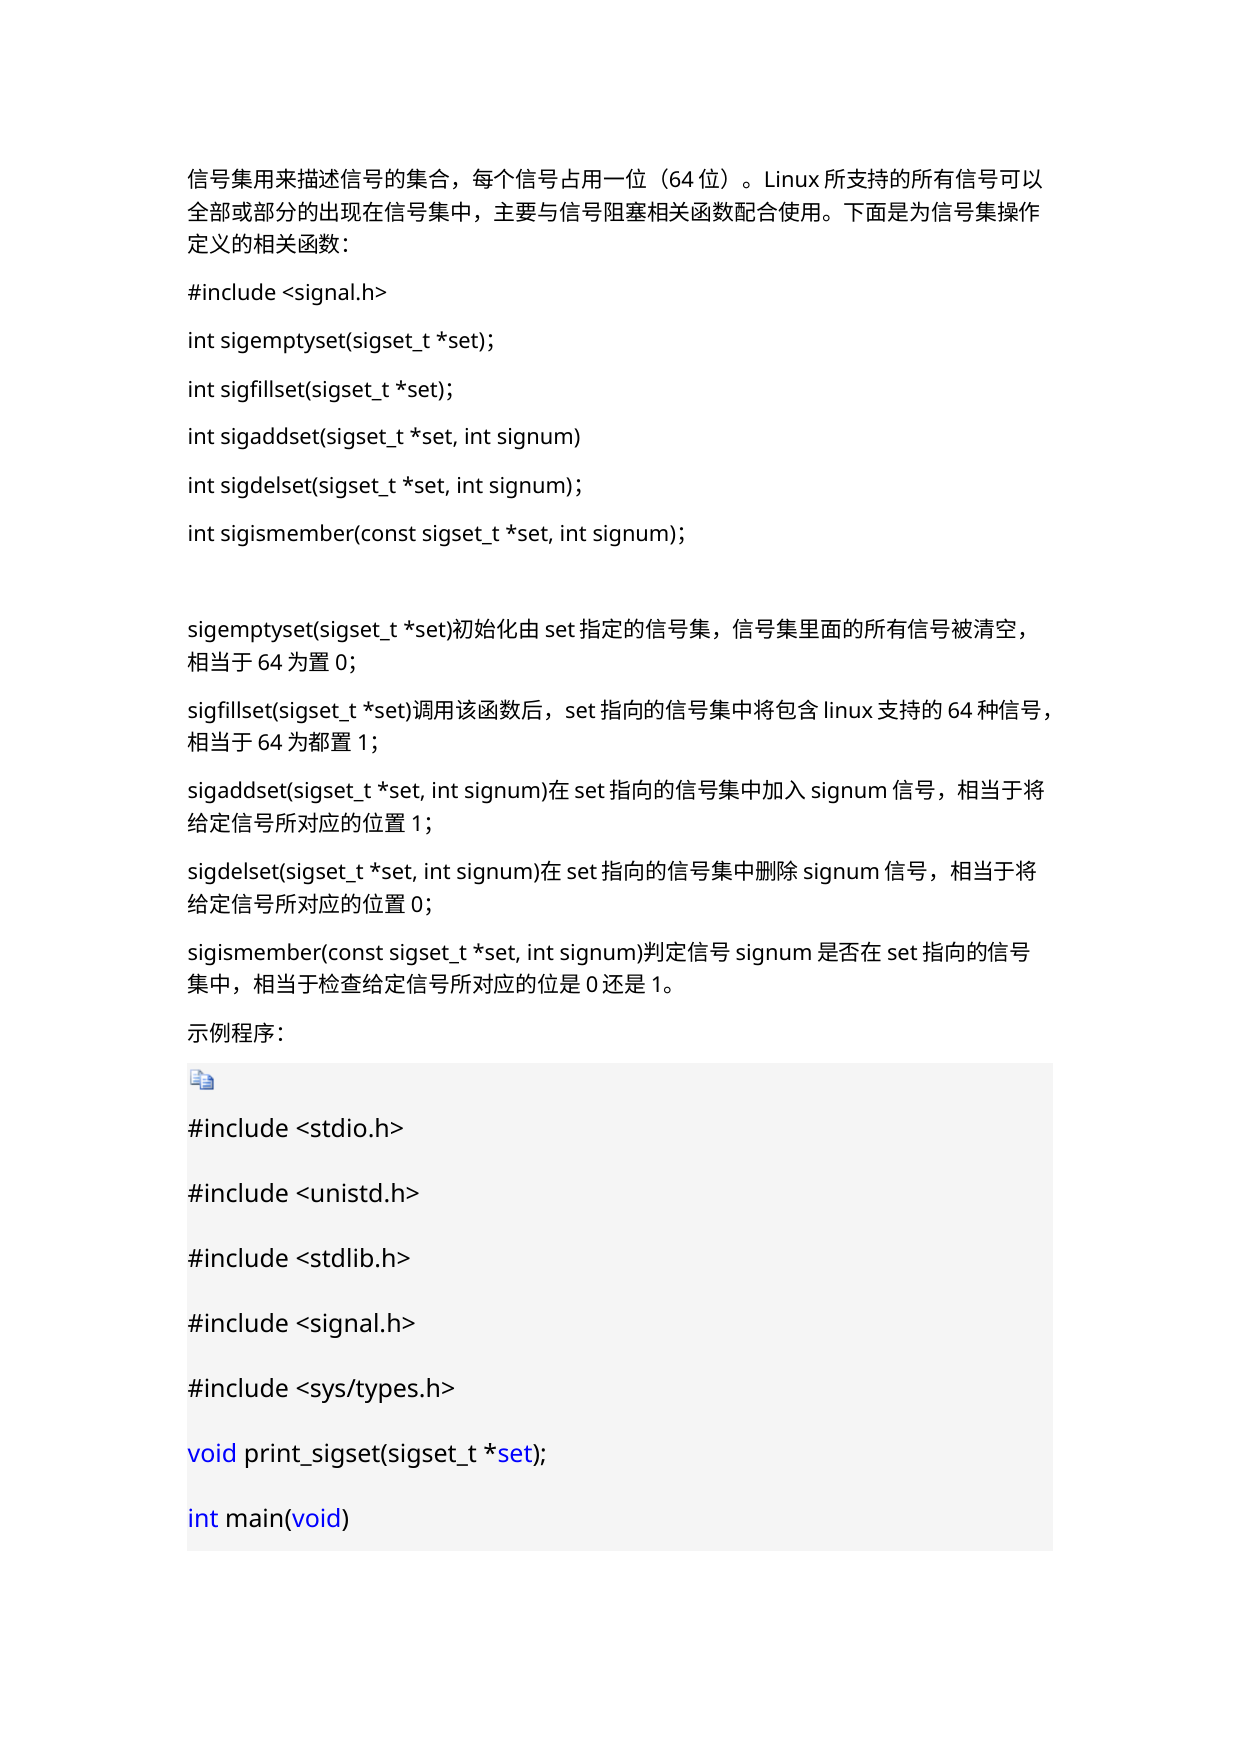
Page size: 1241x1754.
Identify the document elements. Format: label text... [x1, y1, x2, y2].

text 示例程序： [187, 1015, 1053, 1048]
text #include <sys/types.h> [187, 1356, 1053, 1421]
picture [187, 1063, 219, 1095]
text sigemptyset(sigset_t *set)初始化由set指定的信号集，信号集里面的所有信号被清空，相当于64为置0； [187, 612, 1053, 677]
text int sigdelset(sigset_t *set, int signum)； [187, 468, 1053, 500]
text sigaddset(sigset_t *set, int signum)在set指向的信号集中加入signum信号，相当于将给定信号所对应的位置1； [187, 773, 1053, 838]
text sigfillset(sigset_t *set)调用该函数后，set指向的信号集中将包含linux支持的64种信号，相当于64为都置1； [187, 693, 1053, 758]
text void print_sigset(sigset_t *set); [187, 1421, 1053, 1486]
text int sigaddset(sigset_t *set, int signum) [187, 419, 1053, 452]
text sigismember(const sigset_t *set, int signum)判定信号signum是否在set指向的信号集中，相当于检查给定信号所对应的位是0还是1。 [187, 934, 1053, 999]
text int main(void) [187, 1486, 1053, 1551]
text int sigemptyset(sigset_t *set)； [187, 323, 1053, 356]
text #include <signal.h> [187, 275, 1053, 308]
text #include <unistd.h> [187, 1161, 1053, 1226]
text #include <stdio.h> [187, 1096, 1053, 1161]
text #include <signal.h> [187, 1291, 1053, 1356]
text sigdelset(sigset_t *set, int signum)在set指向的信号集中删除signum信号，相当于将给定信号所对应的位置0； [187, 854, 1053, 919]
text 信号集用来描述信号的集合，每个信号占用一位（64位）。Linux所支持的所有信号可以全部或部分的出现在信号集中，主要与信号阻塞相关函数配合使用。下面是为信号集操作定义的相关函数： [187, 162, 1053, 259]
text int sigismember(const sigset_t *set, int signum)； [187, 516, 1053, 548]
text #include <stdlib.h> [187, 1226, 1053, 1291]
text int sigfillset(sigset_t *set)； [187, 371, 1053, 404]
